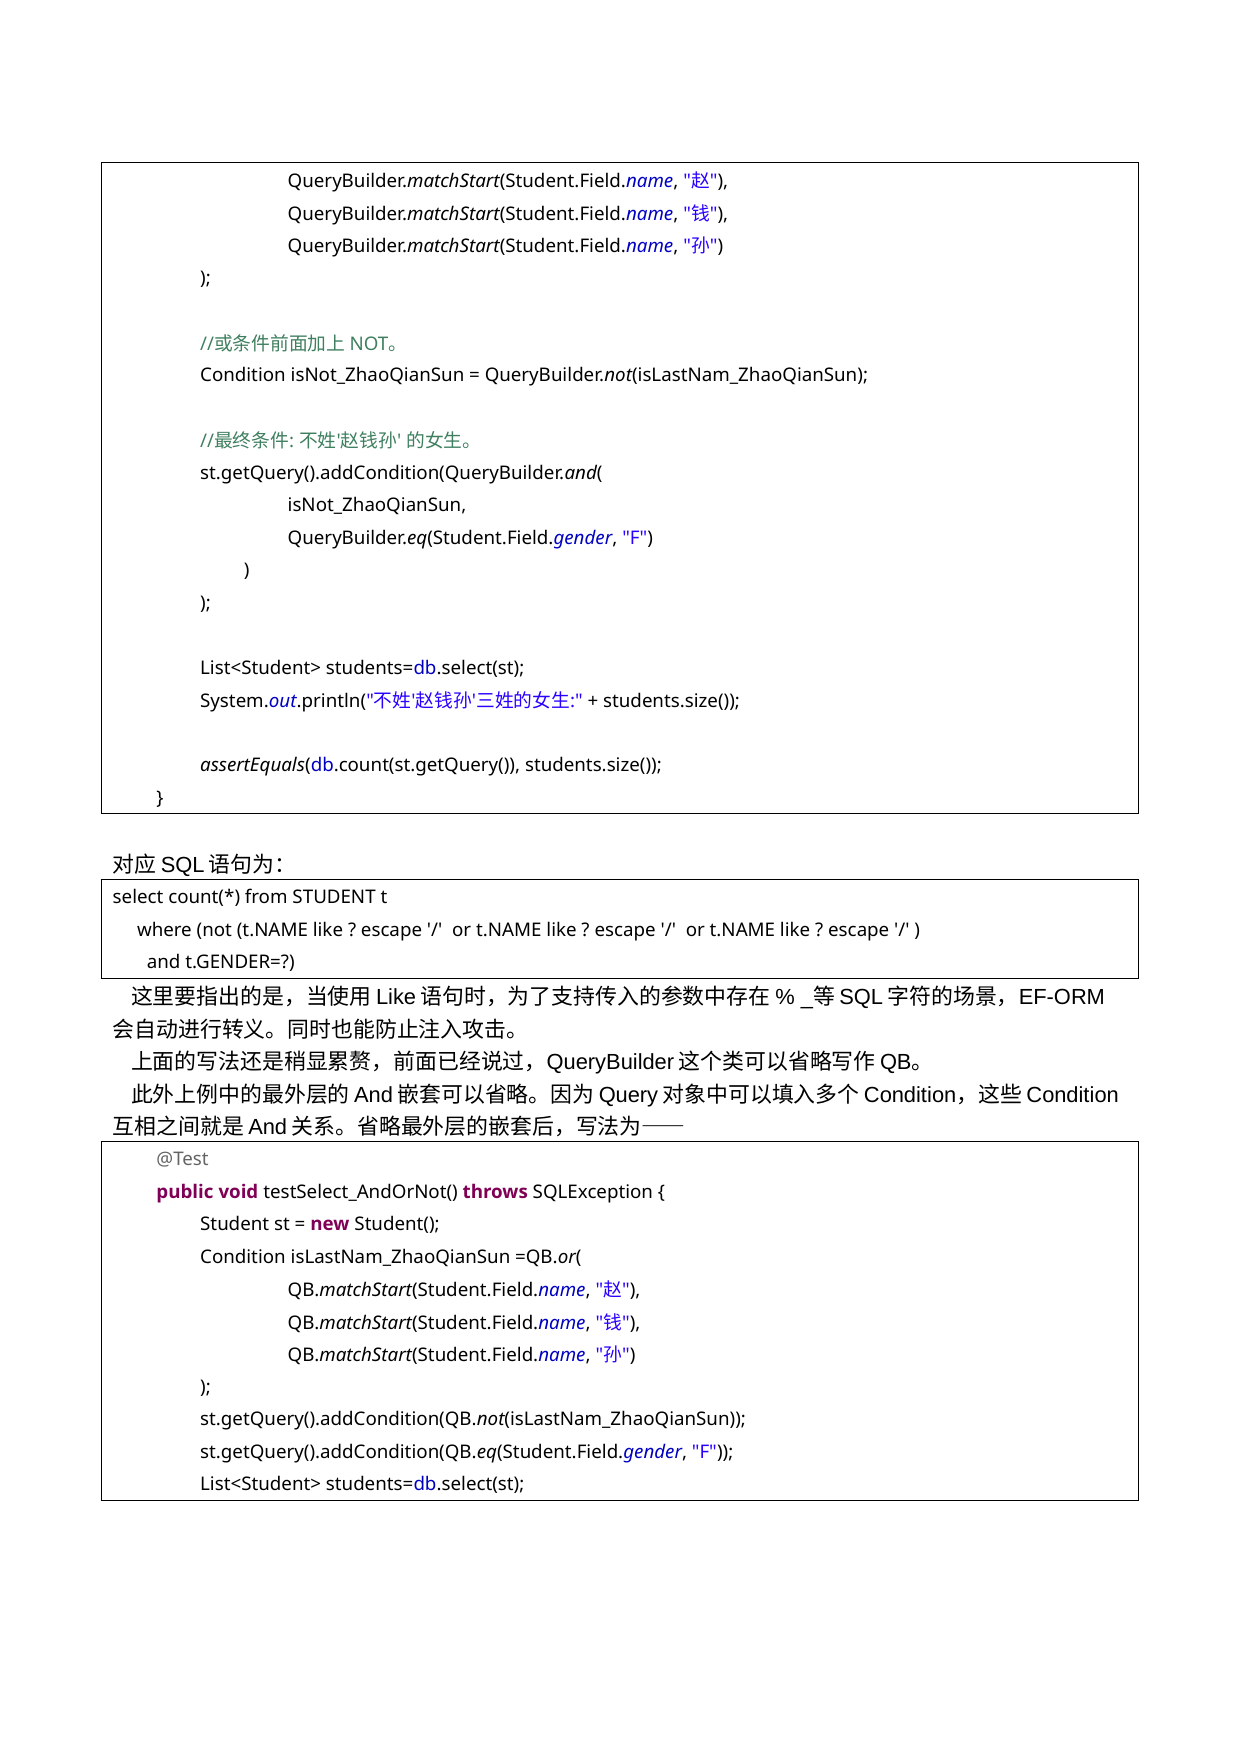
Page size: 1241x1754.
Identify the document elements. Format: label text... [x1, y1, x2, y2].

text 对应SQL语句为： [112, 847, 1128, 879]
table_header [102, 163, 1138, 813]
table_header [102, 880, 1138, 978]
text 上面的写法还是稍显累赘，前面已经说过，QueryBuilder这个类可以省略写作QB。 [112, 1044, 1128, 1076]
text 此外上例中的最外层的And嵌套可以省略。因为Query对象中可以填入多个Condition，这些Condition互相之间就是And关系。省略最外层的嵌套后，写法为—— [112, 1076, 1128, 1141]
text 这里要指出的是，当使用Like语句时，为了支持传入的参数中存在 % _等SQL字符的场景，EF-ORM会自动进行转义。同时也能防止注入攻击。 [112, 979, 1128, 1044]
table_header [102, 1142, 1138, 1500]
